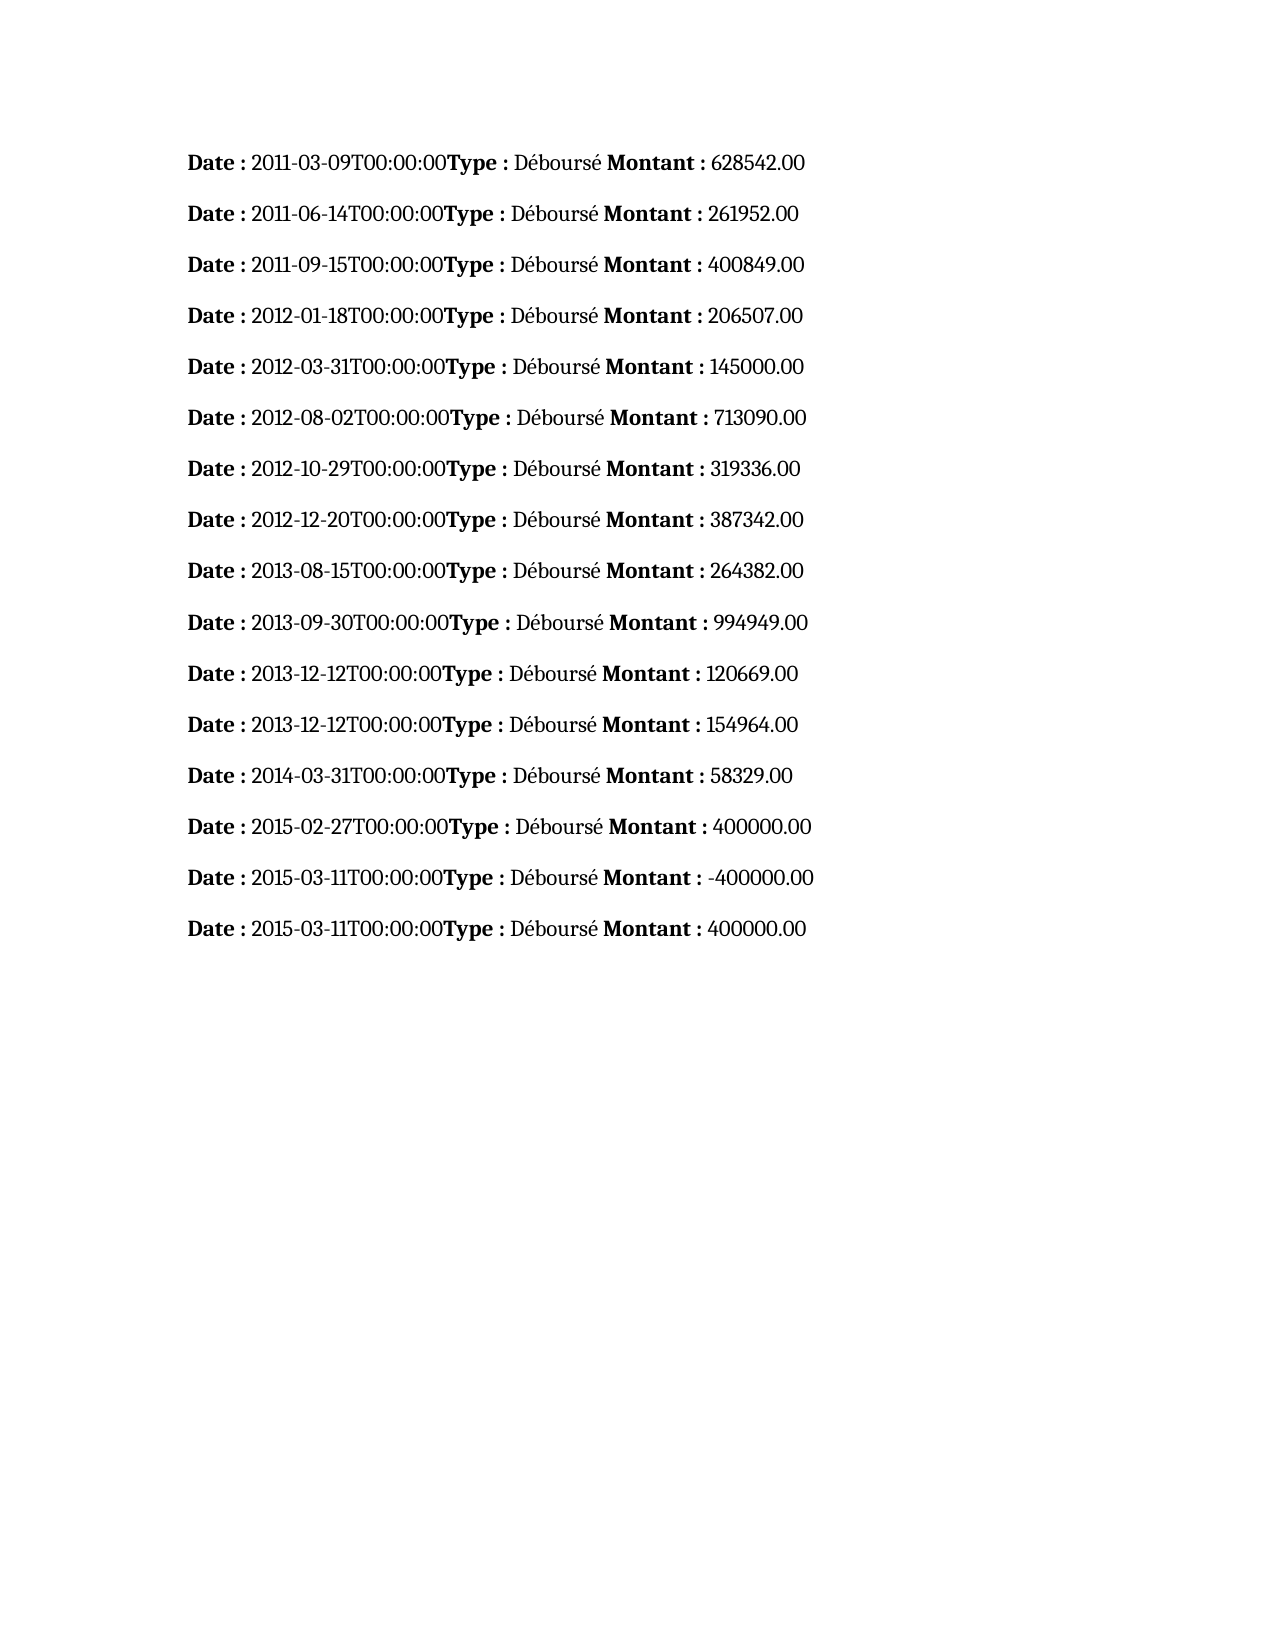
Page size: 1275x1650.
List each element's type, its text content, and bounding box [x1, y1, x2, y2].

text Date : 2015-03-11T00:00:00Type : Déboursé Montant : 400000.00 [187, 916, 1087, 942]
text Date : 2012-03-31T00:00:00Type : Déboursé Montant : 145000.00 [187, 354, 1087, 381]
text Date : 2015-02-27T00:00:00Type : Déboursé Montant : 400000.00 [187, 813, 1087, 840]
text Date : 2012-08-02T00:00:00Type : Déboursé Montant : 713090.00 [187, 405, 1087, 432]
text Date : 2011-06-14T00:00:00Type : Déboursé Montant : 261952.00 [187, 201, 1087, 227]
text Date : 2013-08-15T00:00:00Type : Déboursé Montant : 264382.00 [187, 558, 1087, 585]
text Date : 2014-03-31T00:00:00Type : Déboursé Montant : 58329.00 [187, 762, 1087, 789]
text Date : 2015-03-11T00:00:00Type : Déboursé Montant : -400000.00 [187, 864, 1087, 891]
text Date : 2013-09-30T00:00:00Type : Déboursé Montant : 994949.00 [187, 609, 1087, 636]
text Date : 2012-01-18T00:00:00Type : Déboursé Montant : 206507.00 [187, 303, 1087, 329]
text Date : 2011-09-15T00:00:00Type : Déboursé Montant : 400849.00 [187, 252, 1087, 278]
text Date : 2013-12-12T00:00:00Type : Déboursé Montant : 120669.00 [187, 660, 1087, 687]
text Date : 2011-03-09T00:00:00Type : Déboursé Montant : 628542.00 [187, 150, 1087, 176]
text Date : 2012-10-29T00:00:00Type : Déboursé Montant : 319336.00 [187, 456, 1087, 483]
text Date : 2012-12-20T00:00:00Type : Déboursé Montant : 387342.00 [187, 507, 1087, 534]
text Date : 2013-12-12T00:00:00Type : Déboursé Montant : 154964.00 [187, 711, 1087, 738]
